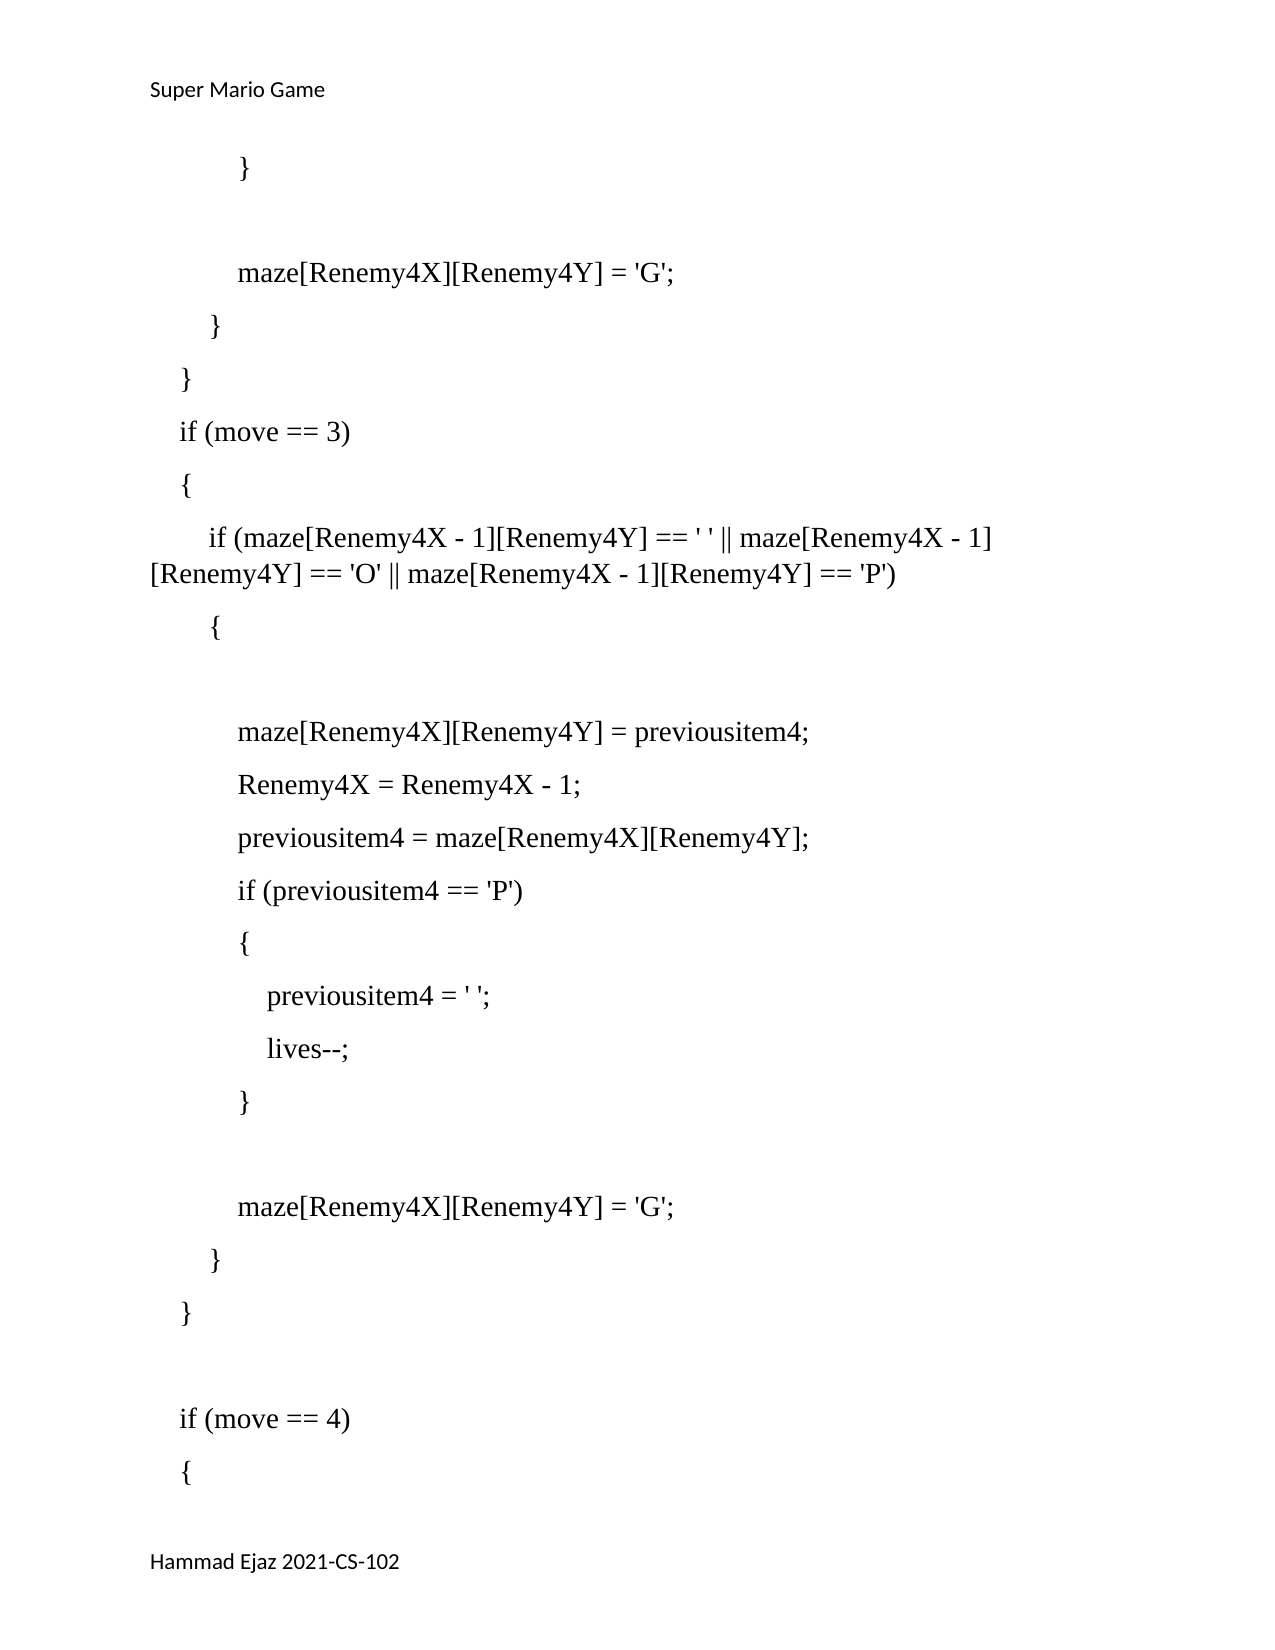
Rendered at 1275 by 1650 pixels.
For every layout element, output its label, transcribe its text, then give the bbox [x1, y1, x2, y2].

text } [150, 308, 1125, 342]
text { [150, 926, 1125, 959]
text maze[Renemy4X][Renemy4Y] = previousitem4; [150, 714, 1125, 748]
text } [150, 1295, 1125, 1329]
text previousitem4 = maze[Renemy4X][Renemy4Y]; [150, 820, 1125, 853]
text if (maze[Renemy4X - 1][Renemy4Y] == ' ' || maze[Renemy4X - 1][Renemy4Y] == 'O' || maze[Renemy4X - 1][Renemy4Y] == 'P') [150, 520, 1125, 589]
text } [150, 150, 1125, 183]
text } [150, 361, 1125, 395]
text lives--; [150, 1031, 1125, 1065]
text } [150, 1242, 1125, 1276]
text if (move == 3) [150, 414, 1125, 448]
text maze[Renemy4X][Renemy4Y] = 'G'; [150, 256, 1125, 289]
text if (move == 4) [150, 1401, 1125, 1434]
text maze[Renemy4X][Renemy4Y] = 'G'; [150, 1189, 1125, 1223]
text previousitem4 = ' '; [150, 978, 1125, 1012]
text { [150, 609, 1125, 642]
text { [150, 1454, 1125, 1487]
text { [150, 467, 1125, 500]
text if (previousitem4 == 'P') [150, 873, 1125, 906]
text } [150, 1084, 1125, 1117]
text Renemy4X = Renemy4X - 1; [150, 767, 1125, 801]
